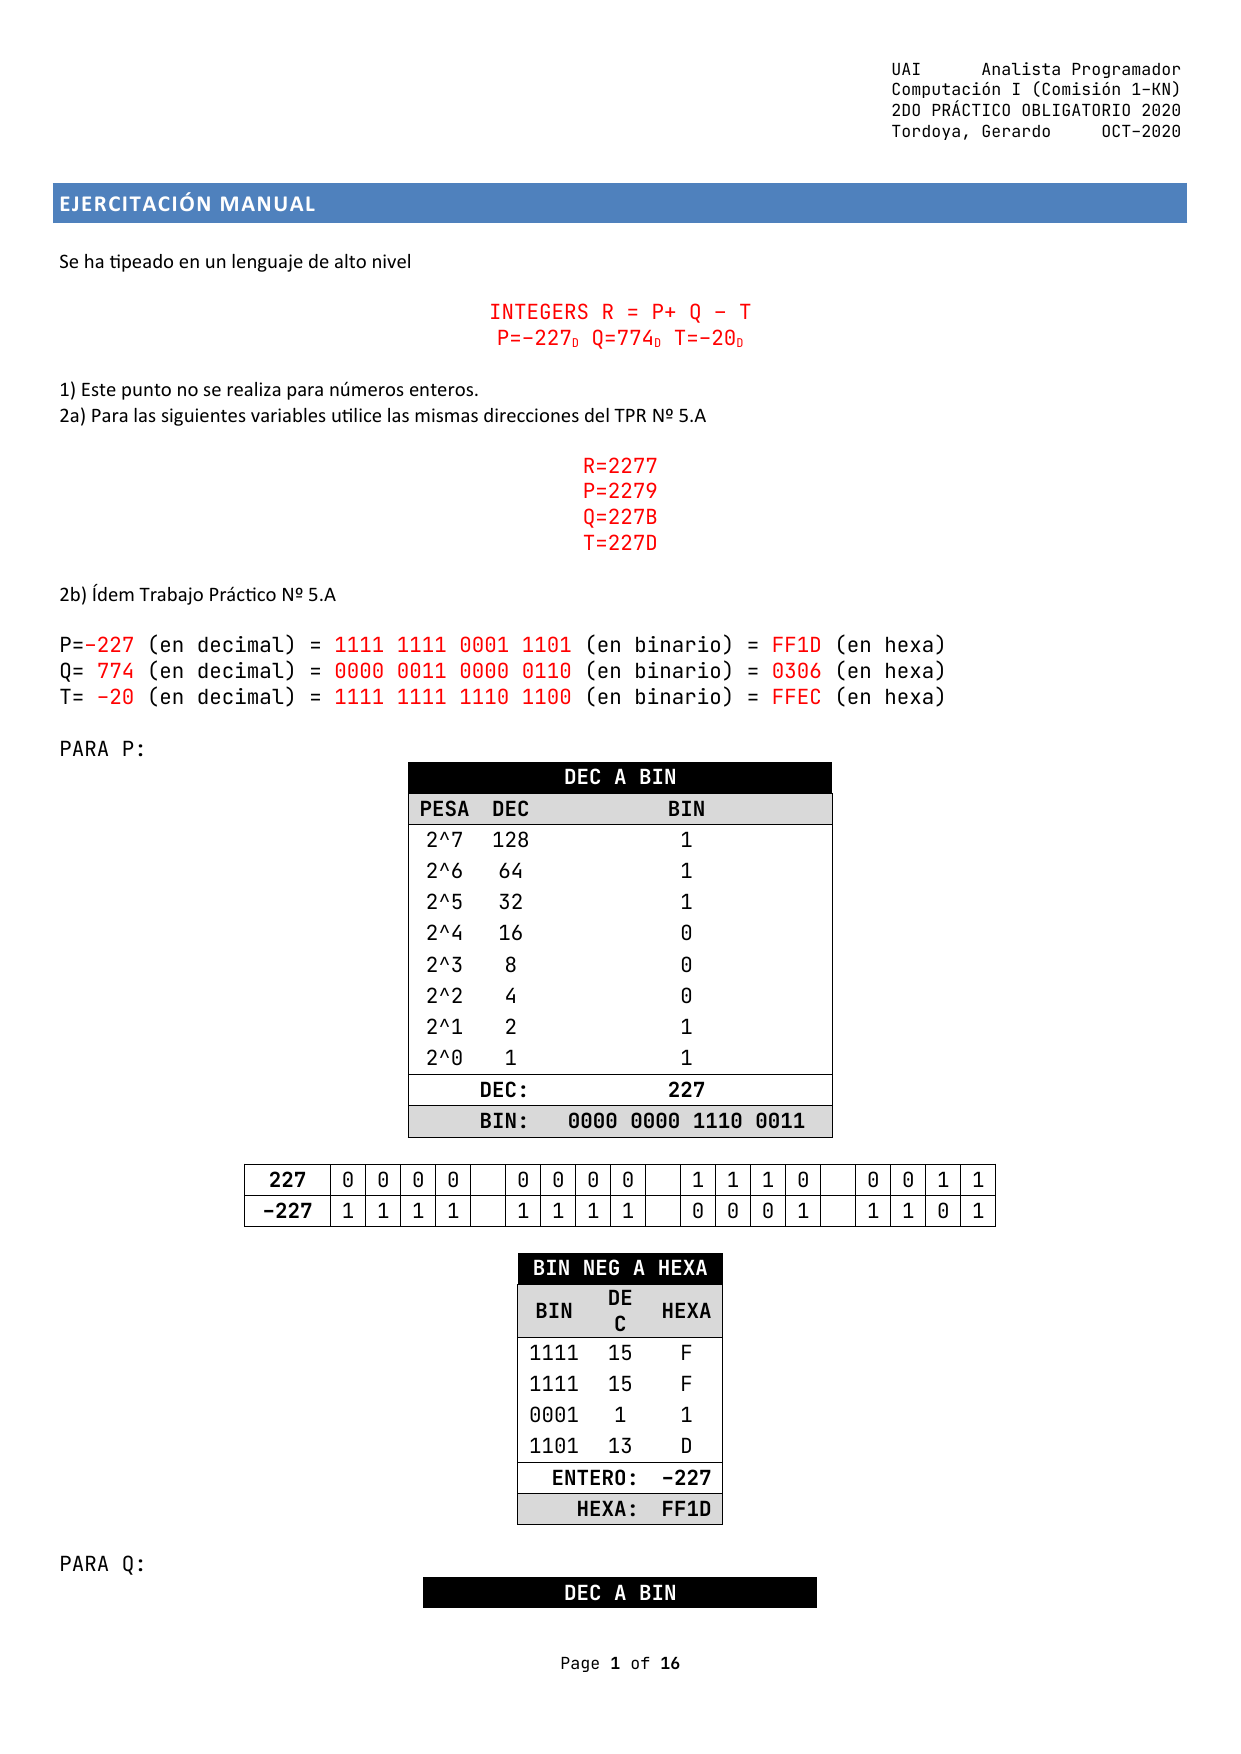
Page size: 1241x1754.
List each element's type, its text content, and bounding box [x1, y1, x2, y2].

table_cell 1 [891, 1196, 925, 1226]
text 2a) Para las siguientes variables utilice las mismas direcciones del TPR Nº 5.A [59, 402, 1181, 427]
text P=‐227D Q=774D T=‐20D [59, 325, 1181, 351]
table_cell 2^2 [409, 980, 481, 1012]
table_cell FF1D [650, 1494, 722, 1524]
table_cell 1 [506, 1196, 540, 1226]
table_cell 8 [481, 949, 541, 980]
table_cell 1 [331, 1196, 365, 1226]
table_cell 1 [541, 1043, 832, 1074]
table_header 0 [506, 1165, 540, 1195]
table_header 0 [331, 1165, 365, 1195]
table_cell D [650, 1431, 722, 1462]
table_cell 0 [716, 1196, 750, 1226]
text 2b) Ídem Trabajo Práctico Nº 5.A [59, 582, 1181, 607]
table_cell 1 [366, 1196, 400, 1226]
table_cell 0 [926, 1196, 960, 1226]
table_cell 1 [786, 1196, 820, 1226]
text 1) Este punto no se realiza para números enteros. [59, 377, 1181, 402]
table_cell 1111 [518, 1338, 590, 1368]
table_cell 1 [856, 1196, 890, 1226]
table_header DEC A BIN [423, 1577, 817, 1608]
table_cell [471, 1196, 505, 1226]
table_cell 1 [961, 1196, 995, 1226]
table_cell [646, 1196, 680, 1226]
table_cell 2^6 [409, 855, 481, 887]
text INTEGERS R = P+ Q – T [59, 299, 1181, 325]
table_cell 2^7 [409, 825, 481, 855]
table_header [646, 1165, 680, 1195]
table_header 227 [245, 1165, 330, 1195]
table_cell 0 [541, 980, 832, 1012]
table_cell 0001 [518, 1399, 590, 1431]
table_cell 15 [590, 1338, 650, 1368]
table_header DEC A BIN [408, 762, 832, 793]
table_header [821, 1165, 855, 1195]
table_header 0 [436, 1165, 470, 1195]
table_cell 2 [481, 1012, 541, 1043]
table_cell 2^4 [409, 918, 481, 949]
table_cell 1 [590, 1399, 650, 1431]
table_cell -227 [650, 1463, 722, 1493]
table_header 0 [611, 1165, 645, 1195]
table_cell BIN [518, 1285, 590, 1337]
table_header [471, 1165, 505, 1195]
table_cell 0 [541, 918, 832, 949]
table_cell 0000 0000 1110 0011 [541, 1106, 832, 1137]
table_cell HEXA: [518, 1494, 650, 1524]
text PARA Q: [59, 1551, 1181, 1577]
table_cell 1 [481, 1043, 541, 1074]
table_cell BIN [541, 794, 832, 824]
table_header 0 [541, 1165, 575, 1195]
table_cell 1 [576, 1196, 610, 1226]
table_header 1 [716, 1165, 750, 1195]
table_cell 1 [650, 1399, 722, 1431]
text T=227D [59, 530, 1181, 556]
table_cell DEC [481, 794, 541, 824]
table_cell 1 [541, 1196, 575, 1226]
table_header 1 [751, 1165, 785, 1195]
table_cell ENTERO: [518, 1463, 650, 1493]
text P=‐227 (en decimal) = 1111 1111 0001 1101 (en binario) = FF1D (en hexa) [59, 632, 1181, 658]
table_cell [821, 1196, 855, 1226]
table_cell 32 [481, 887, 541, 918]
table_cell 1 [541, 887, 832, 918]
table_cell -227 [245, 1196, 330, 1226]
table_cell DEC [590, 1285, 650, 1337]
table_cell F [650, 1368, 722, 1399]
table_cell 1 [541, 1012, 832, 1043]
table_cell 1111 [518, 1368, 590, 1399]
table_cell 2^5 [409, 887, 481, 918]
subtitle Ejercitación manual [59, 189, 1181, 217]
text Se ha tipeado en un lenguaje de alto nivel [59, 249, 1181, 274]
table_cell 1 [401, 1196, 435, 1226]
text Q= 774 (en decimal) = 0000 0011 0000 0110 (en binario) = 0306 (en hexa) [59, 658, 1181, 684]
table_cell 2^1 [409, 1012, 481, 1043]
table_cell 1 [541, 855, 832, 887]
table_cell 0 [751, 1196, 785, 1226]
table_cell 13 [590, 1431, 650, 1462]
table_header 1 [681, 1165, 715, 1195]
table_header 1 [961, 1165, 995, 1195]
table_cell 1101 [518, 1431, 590, 1462]
table_cell 0 [681, 1196, 715, 1226]
table_cell HEXA [650, 1285, 722, 1337]
table_cell 15 [590, 1368, 650, 1399]
table_cell 128 [481, 825, 541, 855]
text R=2277 [59, 453, 1181, 479]
text Q=227B [59, 504, 1181, 530]
table_cell 16 [481, 918, 541, 949]
text T= ‐20 (en decimal) = 1111 1111 1110 1100 (en binario) = FFEC (en hexa) [59, 684, 1181, 710]
table_cell PESA [409, 794, 481, 824]
table_cell 0 [541, 949, 832, 980]
table_cell 227 [541, 1075, 832, 1105]
table_cell 4 [481, 980, 541, 1012]
table_header BIN NEG A HEXA [518, 1253, 723, 1284]
table_cell F [650, 1338, 722, 1368]
table_cell BIN: [409, 1106, 541, 1137]
table_header 0 [401, 1165, 435, 1195]
text PARA P: [59, 736, 1181, 762]
table_cell 1 [611, 1196, 645, 1226]
table_cell 64 [481, 855, 541, 887]
table_header 1 [926, 1165, 960, 1195]
table_header 0 [891, 1165, 925, 1195]
table_cell 2^0 [409, 1043, 481, 1074]
table_header 0 [366, 1165, 400, 1195]
table_header 0 [856, 1165, 890, 1195]
table_cell 2^3 [409, 949, 481, 980]
text P=2279 [59, 479, 1181, 504]
table_cell 1 [436, 1196, 470, 1226]
table_cell DEC: [409, 1075, 541, 1105]
table_cell 1 [541, 825, 832, 855]
table_header 0 [786, 1165, 820, 1195]
table_header 0 [576, 1165, 610, 1195]
